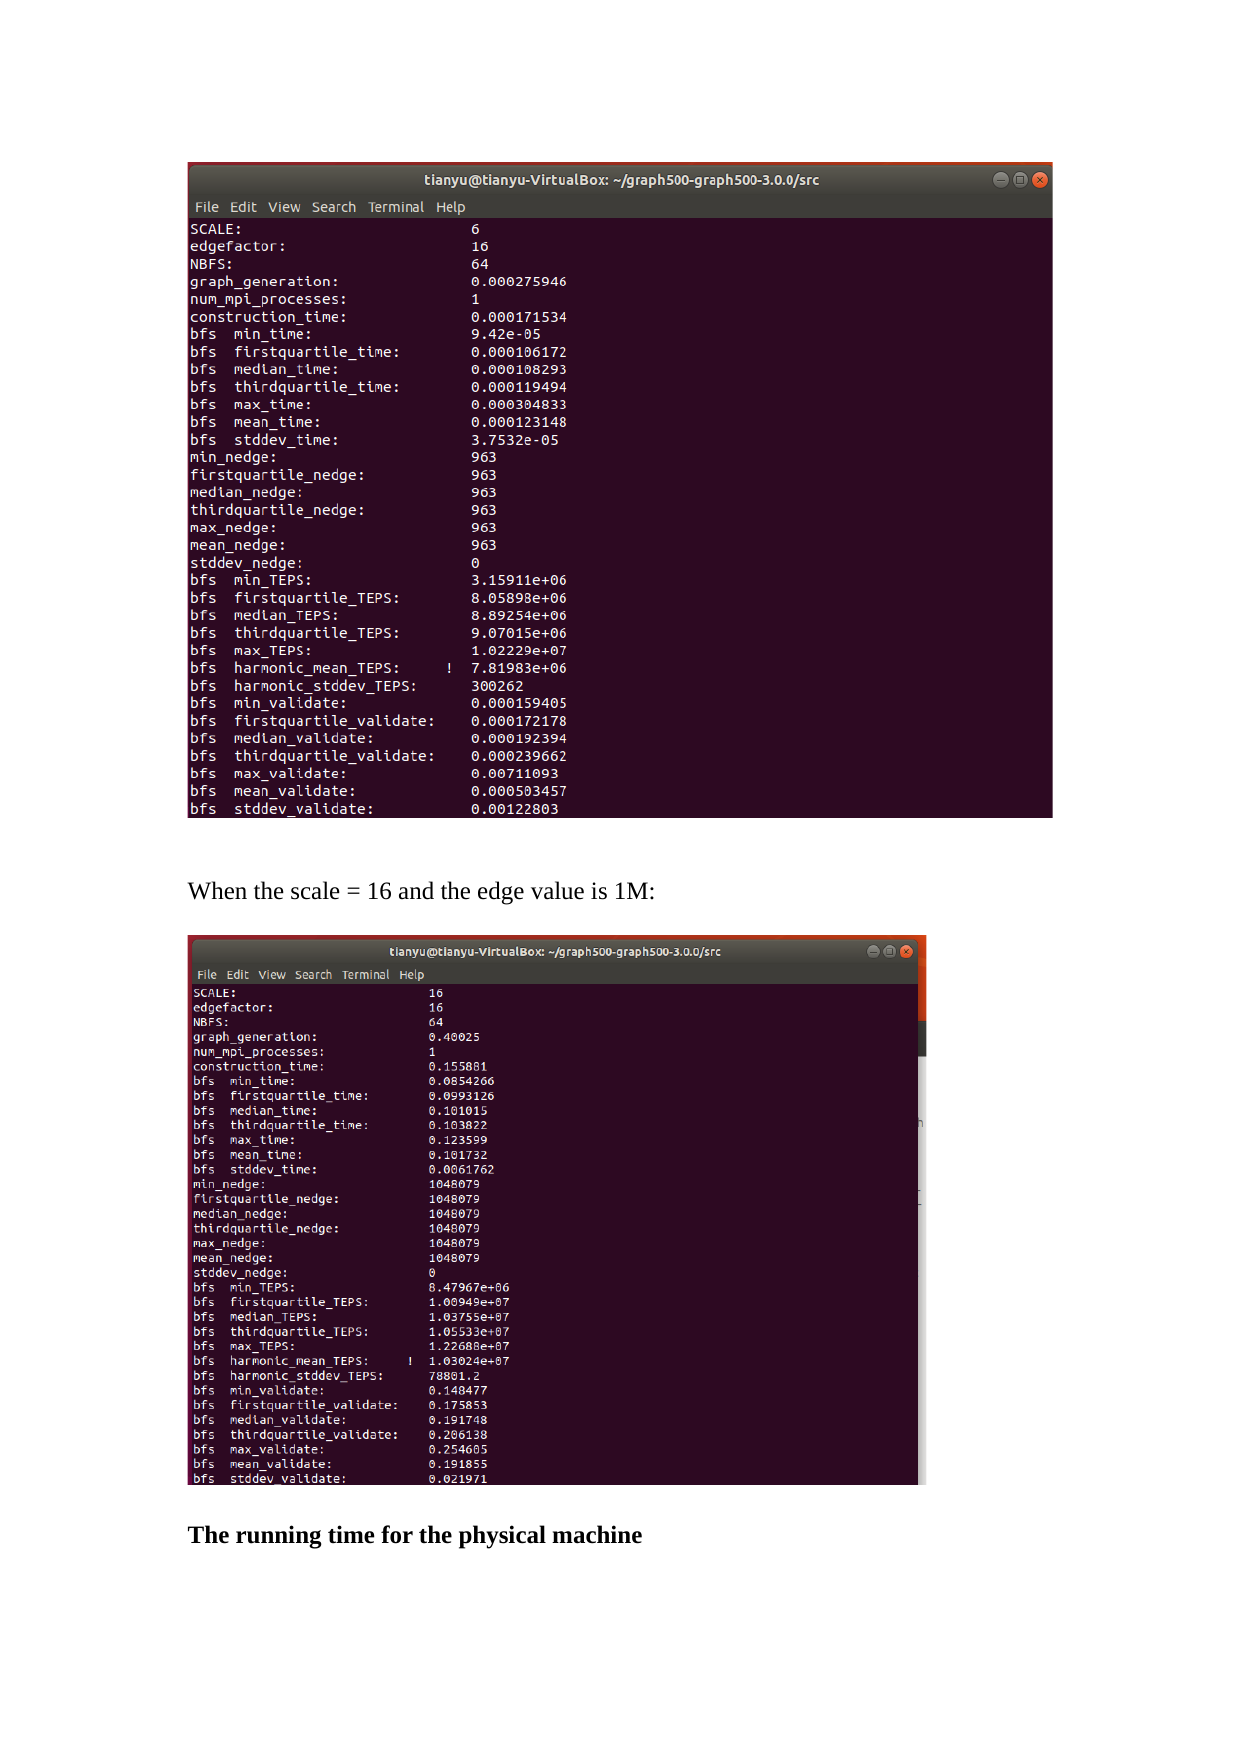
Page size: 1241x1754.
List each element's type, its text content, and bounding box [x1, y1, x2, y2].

picture [187, 162, 1053, 818]
text The running time for the physical machine [187, 1518, 1053, 1550]
text When the scale = 16 and the edge value is 1M: [187, 874, 1053, 907]
picture [187, 935, 927, 1485]
